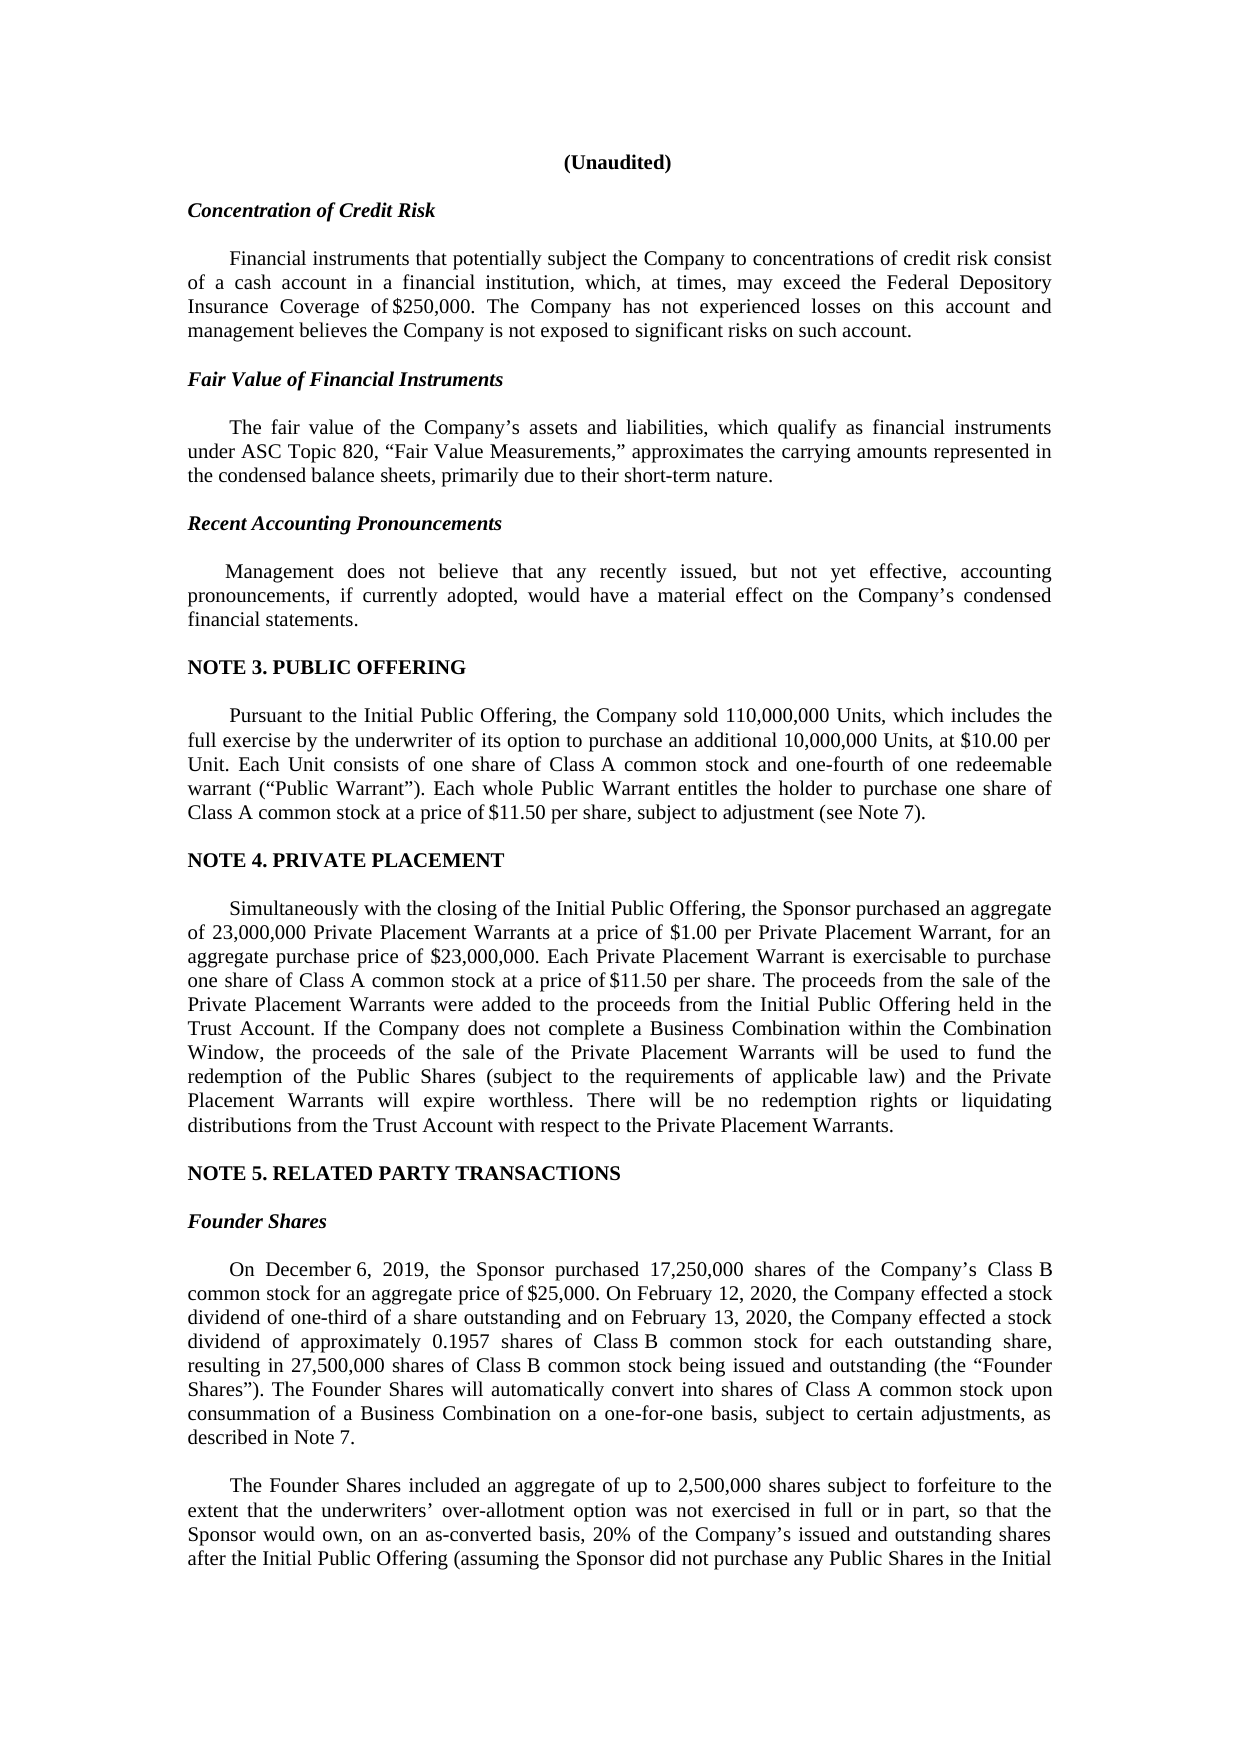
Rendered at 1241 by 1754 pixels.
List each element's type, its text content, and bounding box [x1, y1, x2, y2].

text Simultaneously with the closing of the Initial Public Offering, the Sponsor purchased an aggregate of 23,000,000 Private Placement Warrants at a price of $1.00 per Private Placement Warrant, for an aggregate purchase price of $23,000,000. Each Private Placement Warrant is exercisable to purchase one share of Class A common stock at a price of $11.50 per share. The proceeds from the sale of the Private Placement Warrants were added to the proceeds from the Initial Public Offering held in the Trust Account. If the Company does not complete a Business Combination within the Combination Window, the proceeds of the sale of the Private Placement Warrants will be used to fund the redemption of the Public Shares (subject to the requirements of applicable law) and the Private Placement Warrants will expire worthless. There will be no redemption rights or liquidating distributions from the Trust Account with respect to the Private Placement Warrants. [187, 896, 1053, 1137]
text (Unaudited) [187, 150, 1053, 174]
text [187, 1473, 1053, 1570]
text NOTE 3. PUBLIC OFFERING [187, 655, 1053, 679]
text Financial instruments that potentially subject the Company to concentrations of credit risk consist of a cash account in a financial institution, which, at times, may exceed the Federal Depository Insurance Coverage of $250,000. The Company has not experienced losses on this account and management believes the Company is not exposed to significant risks on such account. [187, 246, 1053, 342]
text On December 6, 2019, the Sponsor purchased 17,250,000 shares of the Company’s Class B common stock for an aggregate price of $25,000. On February 12, 2020, the Company effected a stock dividend of one-third of a share outstanding and on February 13, 2020, the Company effected a stock dividend of approximately 0.1957 shares of Class B common stock for each outstanding share, resulting in 27,500,000 shares of Class B common stock being issued and outstanding (the “Founder Shares”). The Founder Shares will automatically convert into shares of Class A common stock upon consummation of a Business Combination on a one-for-one basis, subject to certain adjustments, as described in Note 7. [187, 1257, 1053, 1449]
text NOTE 5. RELATED PARTY TRANSACTIONS [187, 1161, 1053, 1185]
text Management does not believe that any recently issued, but not yet effective, accounting pronouncements, if currently adopted, would have a material effect on the Company’s condensed financial statements. [187, 559, 1053, 631]
text The fair value of the Company’s assets and liabilities, which qualify as financial instruments under ASC Topic 820, “Fair Value Measurements,” approximates the carrying amounts represented in the condensed balance sheets, primarily due to their short-term nature. [187, 415, 1053, 487]
text Concentration of Credit Risk [187, 198, 1053, 222]
text NOTE 4. PRIVATE PLACEMENT [187, 848, 1053, 872]
text Fair Value of Financial Instruments [187, 367, 1053, 391]
text Pursuant to the Initial Public Offering, the Company sold 110,000,000 Units, which includes the full exercise by the underwriter of its option to purchase an additional 10,000,000 Units, at $10.00 per Unit. Each Unit consists of one share of Class A common stock and one-fourth of one redeemable warrant (“Public Warrant”). Each whole Public Warrant entitles the holder to purchase one share of Class A common stock at a price of $11.50 per share, subject to adjustment (see Note 7). [187, 703, 1053, 824]
text Recent Accounting Pronouncements [187, 511, 1053, 535]
text Founder Shares [187, 1209, 1053, 1233]
